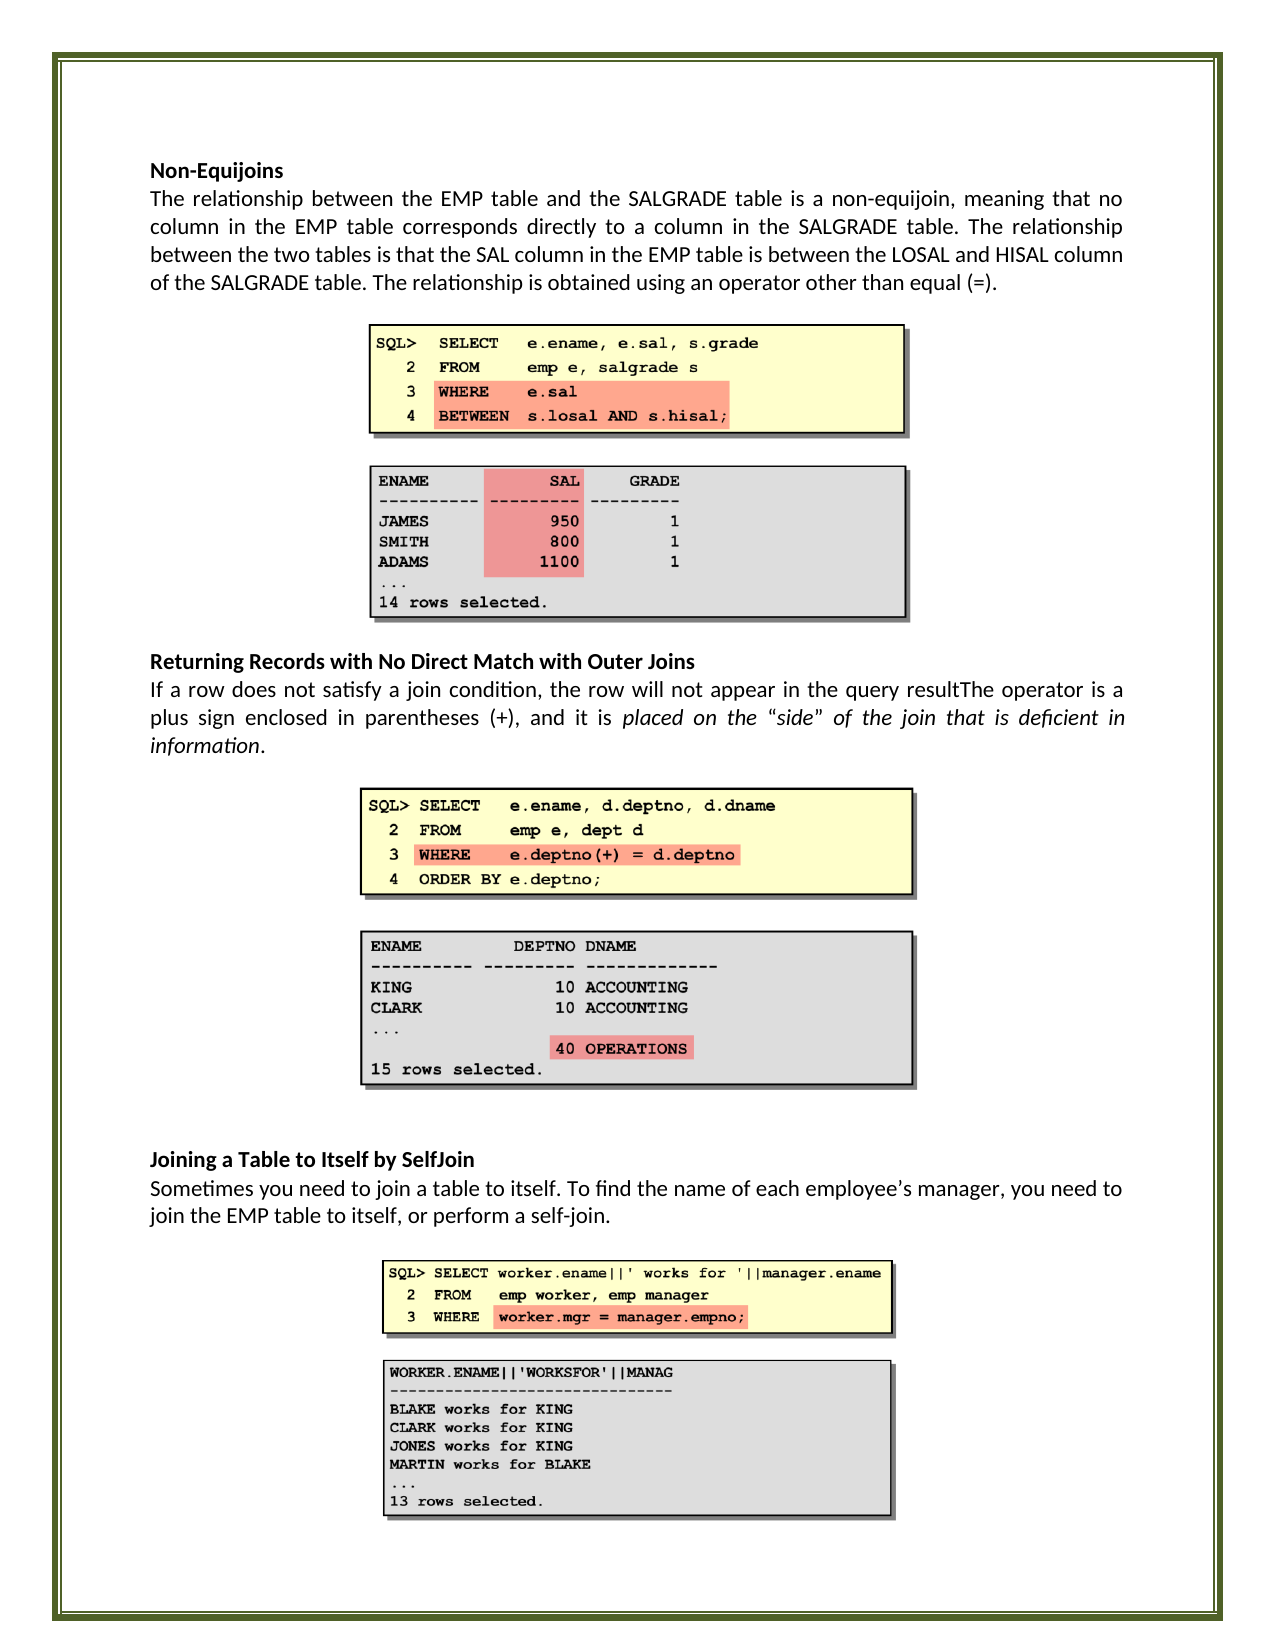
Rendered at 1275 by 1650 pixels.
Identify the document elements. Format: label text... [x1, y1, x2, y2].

picture [359, 787, 918, 1090]
subtitle Returning Records with No Direct Match with Outer Joins [150, 647, 1150, 675]
picture [381, 1260, 897, 1521]
subtitle Joining a Table to Itself by SelfJoin [150, 1146, 1150, 1174]
picture [368, 324, 911, 623]
text If a row does not satisfy a join condition, the row will not appear in the query resultThe operator is a plus sign enclosed in parentheses (+), and it is placed on the “side” of the join that is deficient in information. [150, 675, 1126, 759]
text Sometimes you need to join a table to itself. To find the name of each employee’s manager, you need to join the EMP table to itself, or perform a self-join. [150, 1174, 1125, 1230]
text The relationship between the EMP table and the SALGRADE table is a non-equijoin, meaning that no column in the EMP table corresponds directly to a column in the SALGRADE table. The relationship between the two tables is that the SAL column in the EMP table is between the LOSAL and HISAL column of the SALGRADE table. The relationship is obtained using an operator other than equal (=). [150, 184, 1126, 296]
subtitle Non-Equijoins [150, 156, 1150, 184]
